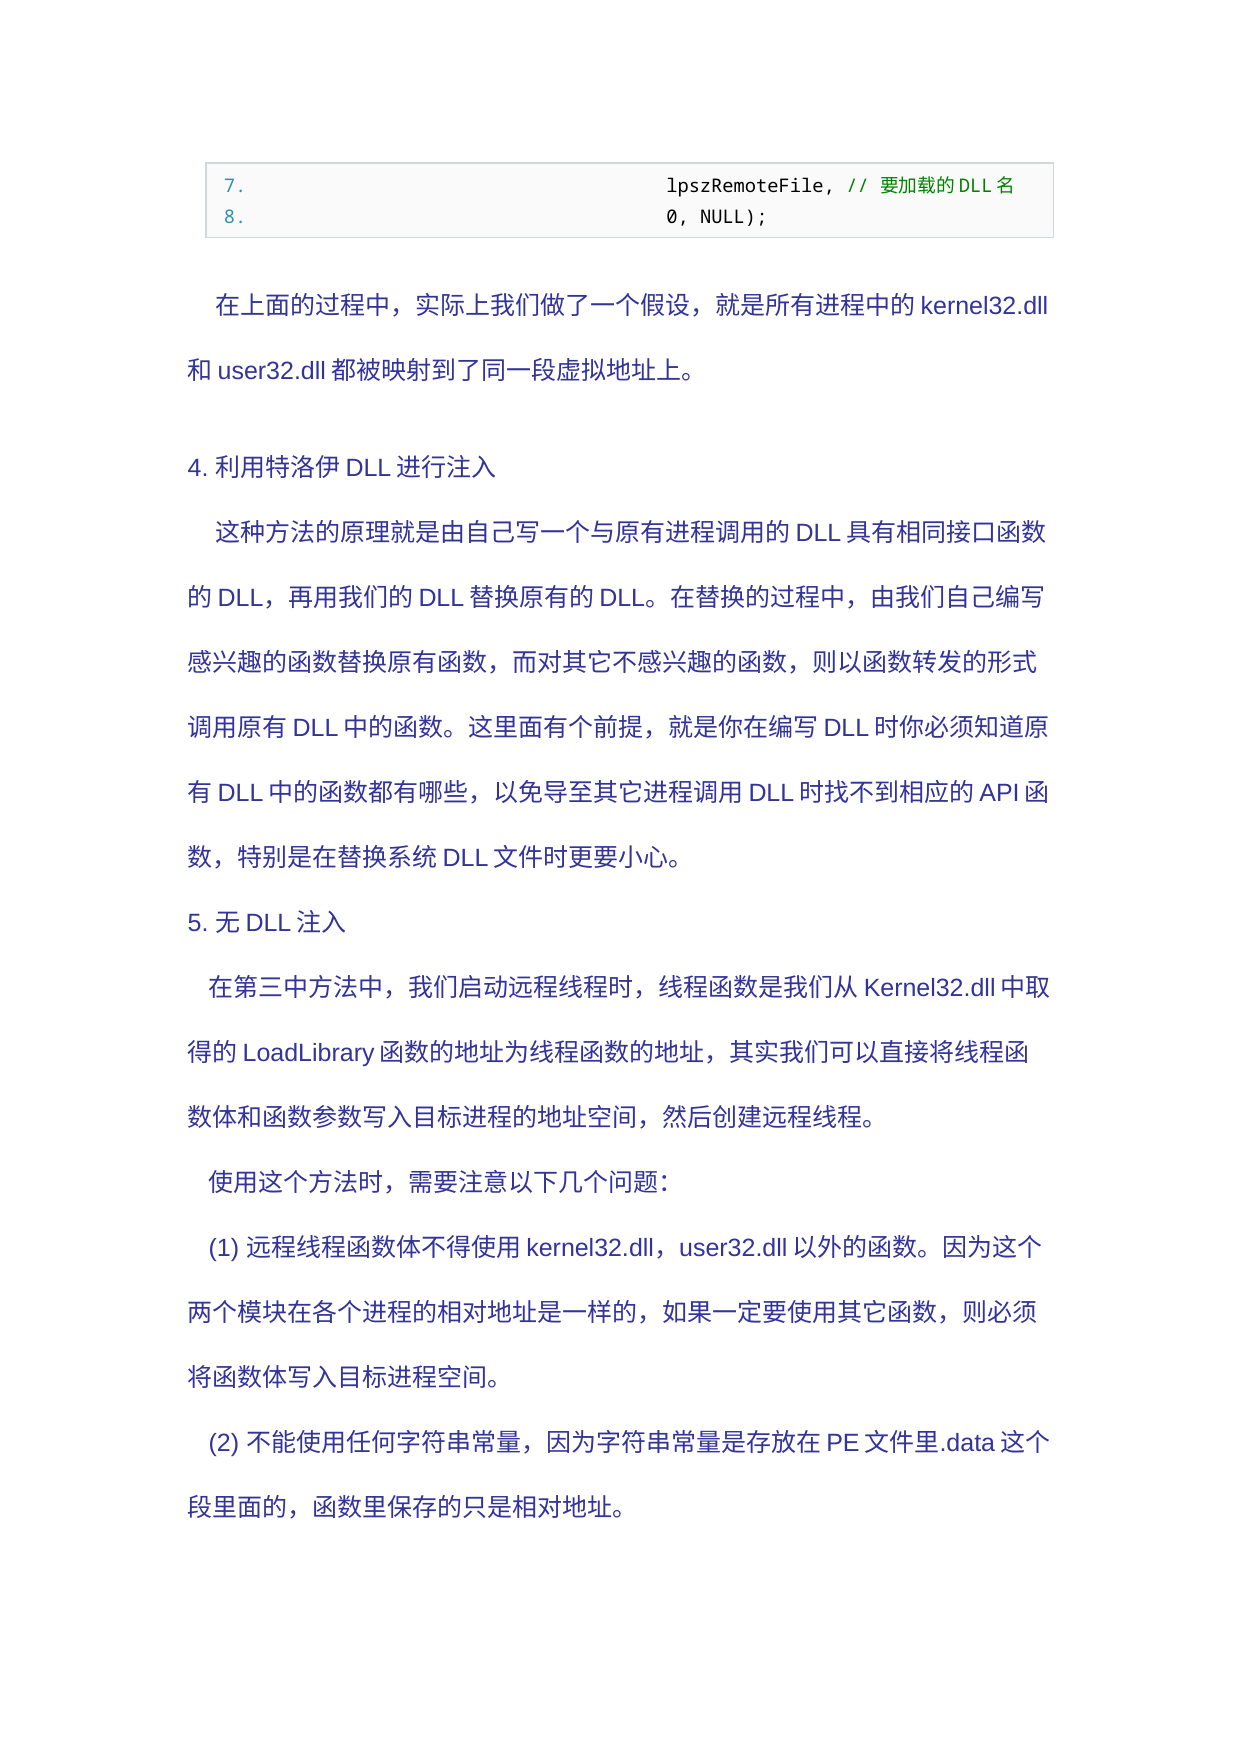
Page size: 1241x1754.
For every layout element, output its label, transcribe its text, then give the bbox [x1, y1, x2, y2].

text 在第三中方法中，我们启动远程线程时，线程函数是我们从Kernel32.dll中取得的LoadLibrary函数的地址为线程函数的地址，其实我们可以直接将线程函数体和函数参数写入目标进程的地址空间，然后创建远程线程。 [187, 953, 1053, 1148]
text (1) 远程线程函数体不得使用kernel32.dll，user32.dll以外的函数。因为这个两个模块在各个进程的相对地址是一样的，如果一定要使用其它函数，则必须将函数体写入目标进程空间。 [187, 1213, 1053, 1408]
text (2) 不能使用任何字符串常量，因为字符串常量是存放在PE文件里.data这个段里面的，函数里保存的只是相对地址。 [187, 1408, 1053, 1538]
list lpszRemoteFile, // 要加载的DLL名 [207, 164, 1053, 194]
text 4. 利用特洛伊DLL进行注入 [187, 433, 1053, 498]
text 5. 无DLL注入 [187, 888, 1053, 953]
text 在上面的过程中，实际上我们做了一个假设，就是所有进程中的kernel32.dll和user32.dll都被映射到了同一段虚拟地址上。 [187, 271, 1053, 401]
text 使用这个方法时，需要注意以下几个问题： [187, 1148, 1053, 1213]
text 这种方法的原理就是由自己写一个与原有进程调用的DLL具有相同接口函数的DLL，再用我们的DLL替换原有的DLL。在替换的过程中，由我们自己编写感兴趣的函数替换原有函数，而对其它不感兴趣的函数，则以函数转发的形式调用原有DLL中的函数。这里面有个前提，就是你在编写DLL时你必须知道原有DLL中的函数都有哪些，以免导至其它进程调用DLL时找不到相应的API函数，特别是在替换系统DLL文件时更要小心。 [187, 498, 1053, 888]
list 0, NULL); [207, 194, 1053, 237]
